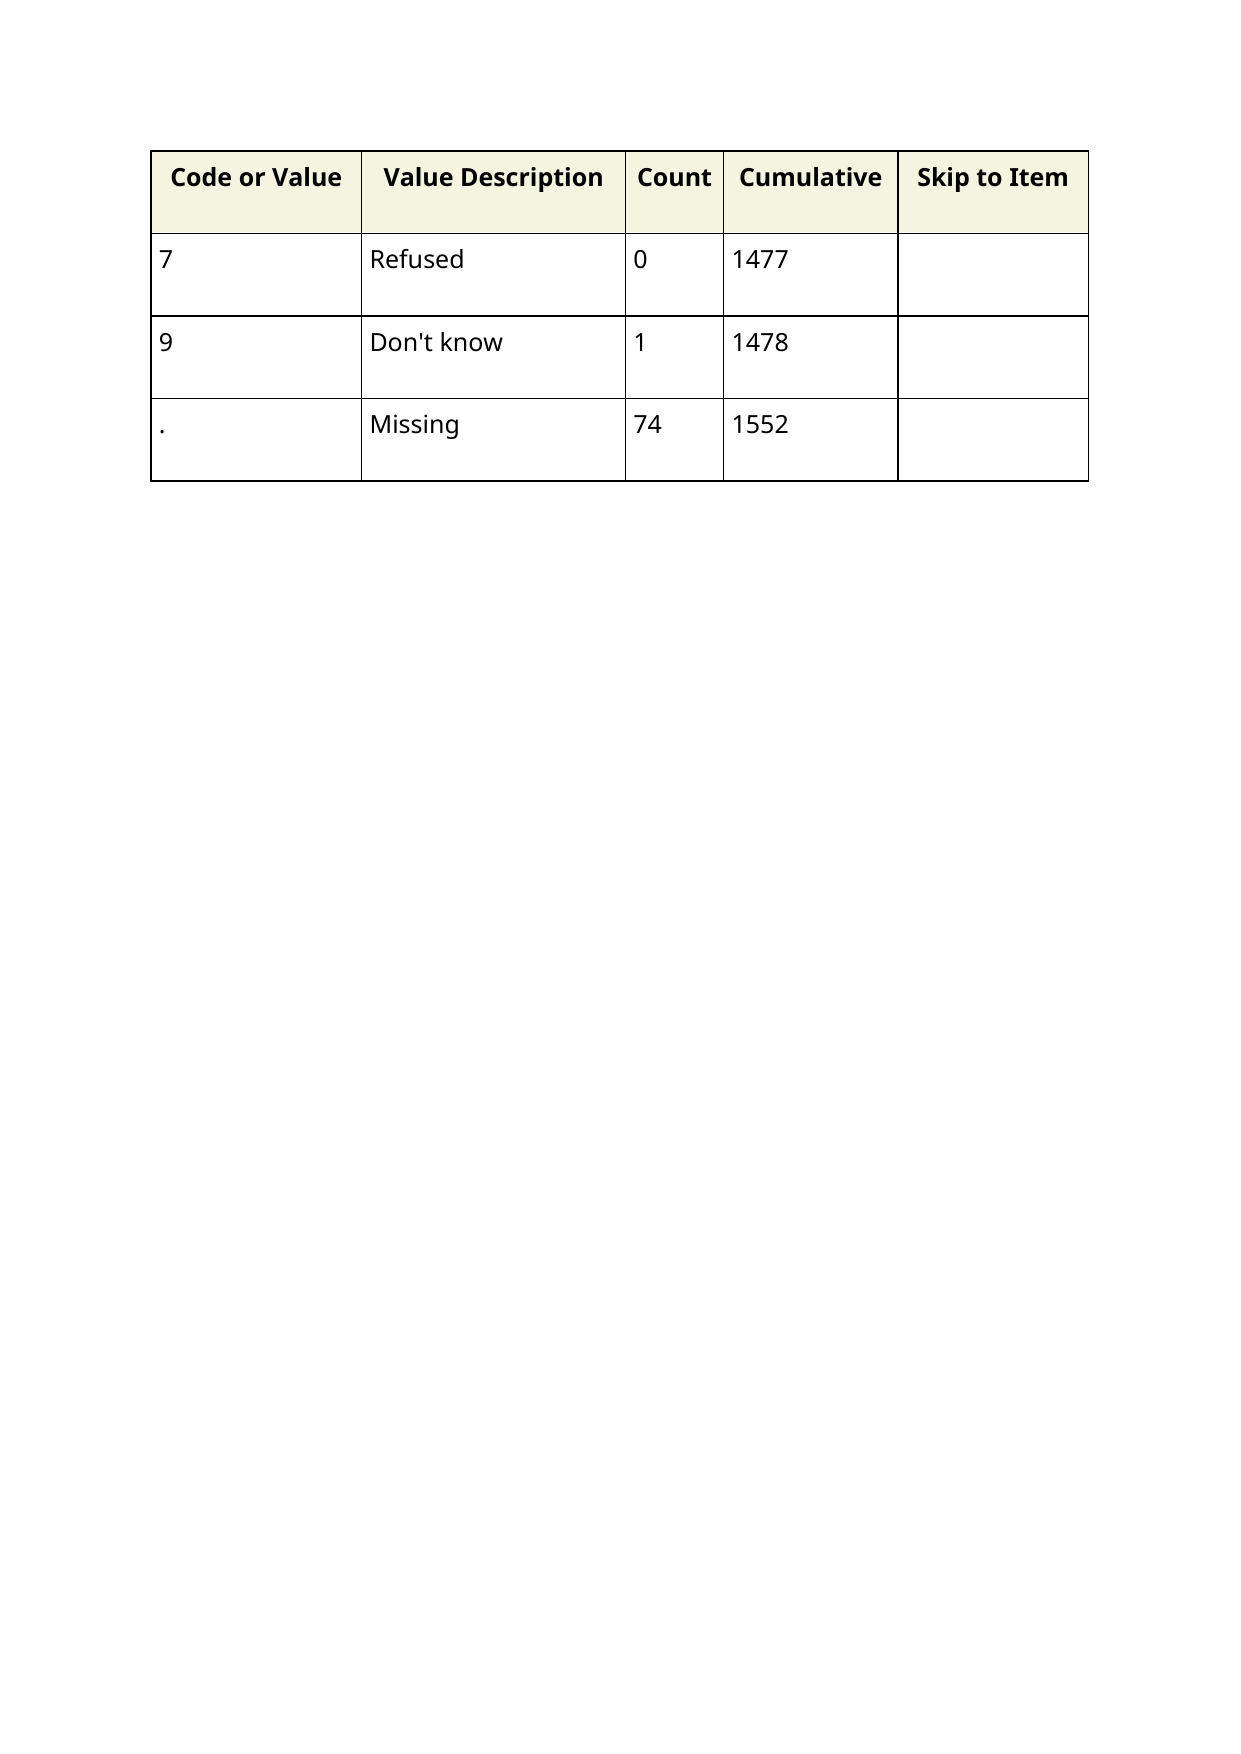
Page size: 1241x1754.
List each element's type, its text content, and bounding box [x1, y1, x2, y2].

table_header Skip to Item [899, 152, 1088, 232]
table_cell Refused [362, 234, 625, 315]
table_cell 74 [626, 399, 723, 480]
table_cell Missing [362, 399, 625, 480]
table_cell [899, 399, 1088, 480]
table_cell 0 [626, 234, 723, 315]
table_cell 1552 [724, 399, 897, 480]
table_header Code or Value [152, 152, 361, 232]
table_cell 1477 [724, 234, 897, 315]
table_header Cumulative [724, 152, 897, 232]
table_cell Don't know [362, 317, 625, 397]
table_cell 9 [152, 317, 361, 397]
table_cell . [152, 399, 361, 480]
table_cell 7 [152, 234, 361, 315]
table_cell [899, 234, 1088, 315]
table_cell 1 [626, 317, 723, 397]
table_cell 1478 [724, 317, 897, 397]
table_header Value Description [362, 152, 625, 232]
table_header Count [626, 152, 723, 232]
table_cell [899, 317, 1088, 397]
